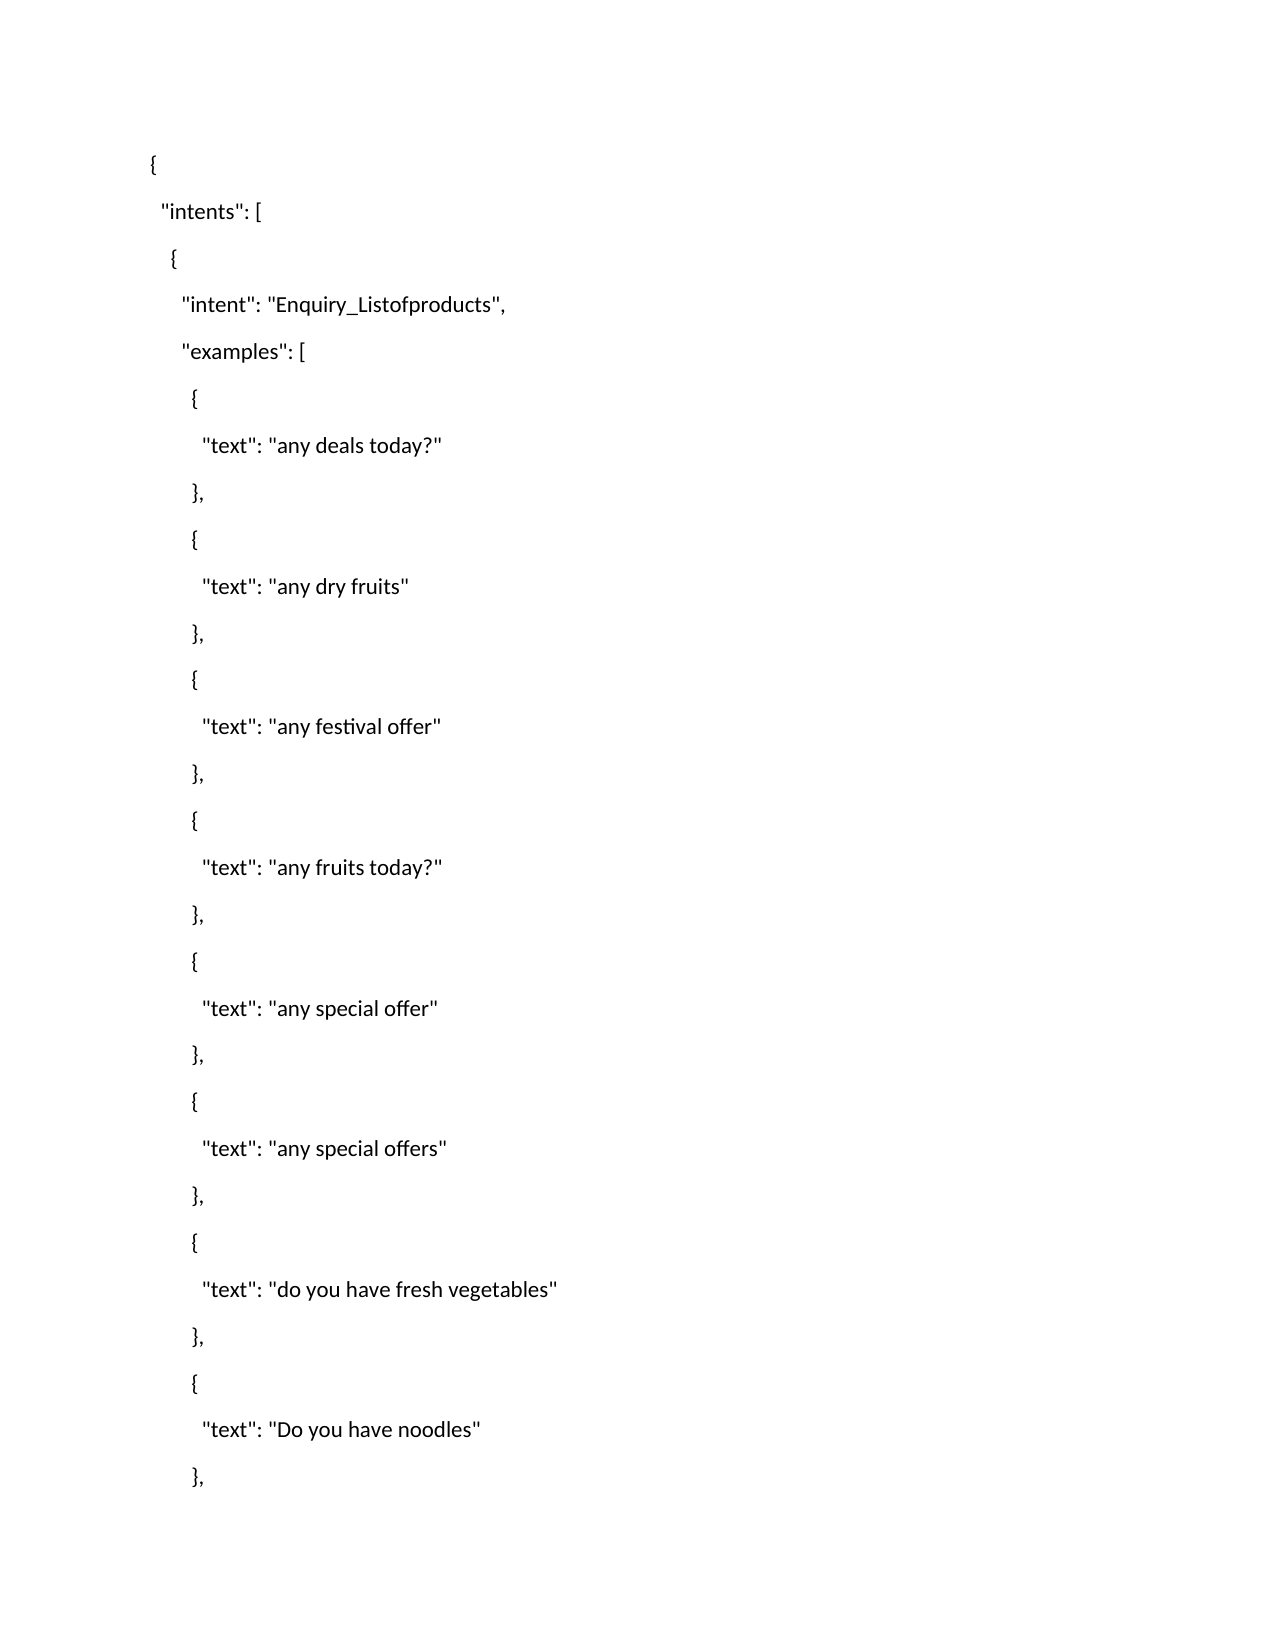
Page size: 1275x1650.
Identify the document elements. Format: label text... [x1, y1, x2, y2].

text }, [150, 478, 1125, 506]
text "text": "any fruits today?" [150, 853, 1125, 881]
text "text": "Do you have noodles" [150, 1416, 1125, 1444]
text "intents": [ [150, 197, 1125, 225]
text { [150, 806, 1125, 834]
text "text": "any deals today?" [150, 431, 1125, 459]
text "text": "any special offer" [150, 994, 1125, 1022]
text "text": "any special offers" [150, 1134, 1125, 1162]
text { [150, 1369, 1125, 1397]
text }, [150, 1322, 1125, 1350]
text }, [150, 1462, 1125, 1491]
text "text": "do you have fresh vegetables" [150, 1275, 1125, 1303]
text "examples": [ [150, 337, 1125, 366]
text }, [150, 1181, 1125, 1209]
text { [150, 947, 1125, 975]
text { [150, 150, 1125, 178]
text }, [150, 900, 1125, 928]
text }, [150, 759, 1125, 787]
text { [150, 525, 1125, 553]
text "text": "any dry fruits" [150, 572, 1125, 600]
text { [150, 244, 1125, 272]
text { [150, 1087, 1125, 1116]
text { [150, 384, 1125, 412]
text "text": "any festival offer" [150, 712, 1125, 741]
text { [150, 666, 1125, 694]
text }, [150, 1041, 1125, 1069]
text }, [150, 619, 1125, 647]
text "intent": "Enquiry_Listofproducts", [150, 291, 1125, 319]
text { [150, 1228, 1125, 1256]
